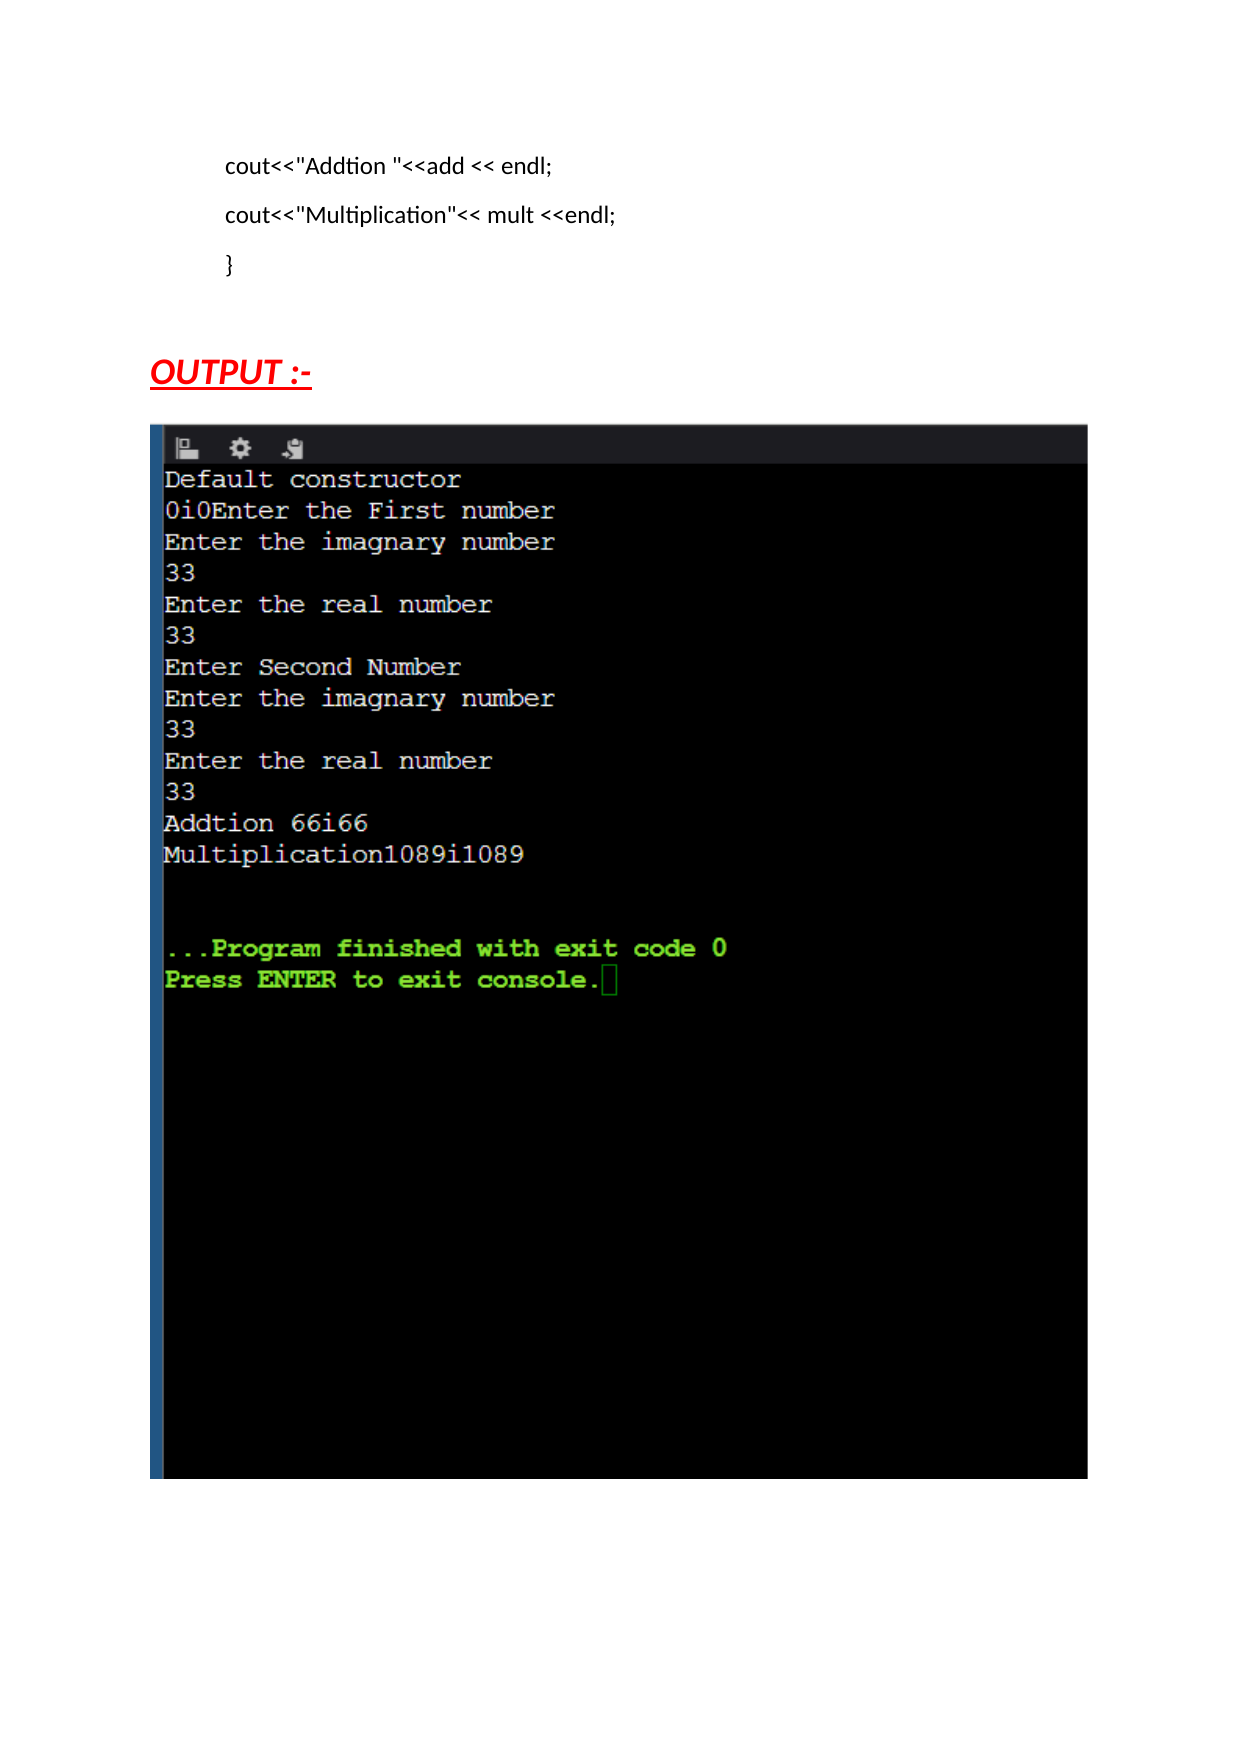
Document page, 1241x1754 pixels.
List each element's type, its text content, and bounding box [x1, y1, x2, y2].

text cout<<"Addtion "<<add << endl; [150, 150, 1090, 181]
text } [150, 249, 1090, 280]
picture [150, 414, 1088, 1479]
text OUTPUT :- [150, 348, 1090, 394]
text cout<<"Multiplication"<< mult <<endl; [150, 199, 1090, 230]
